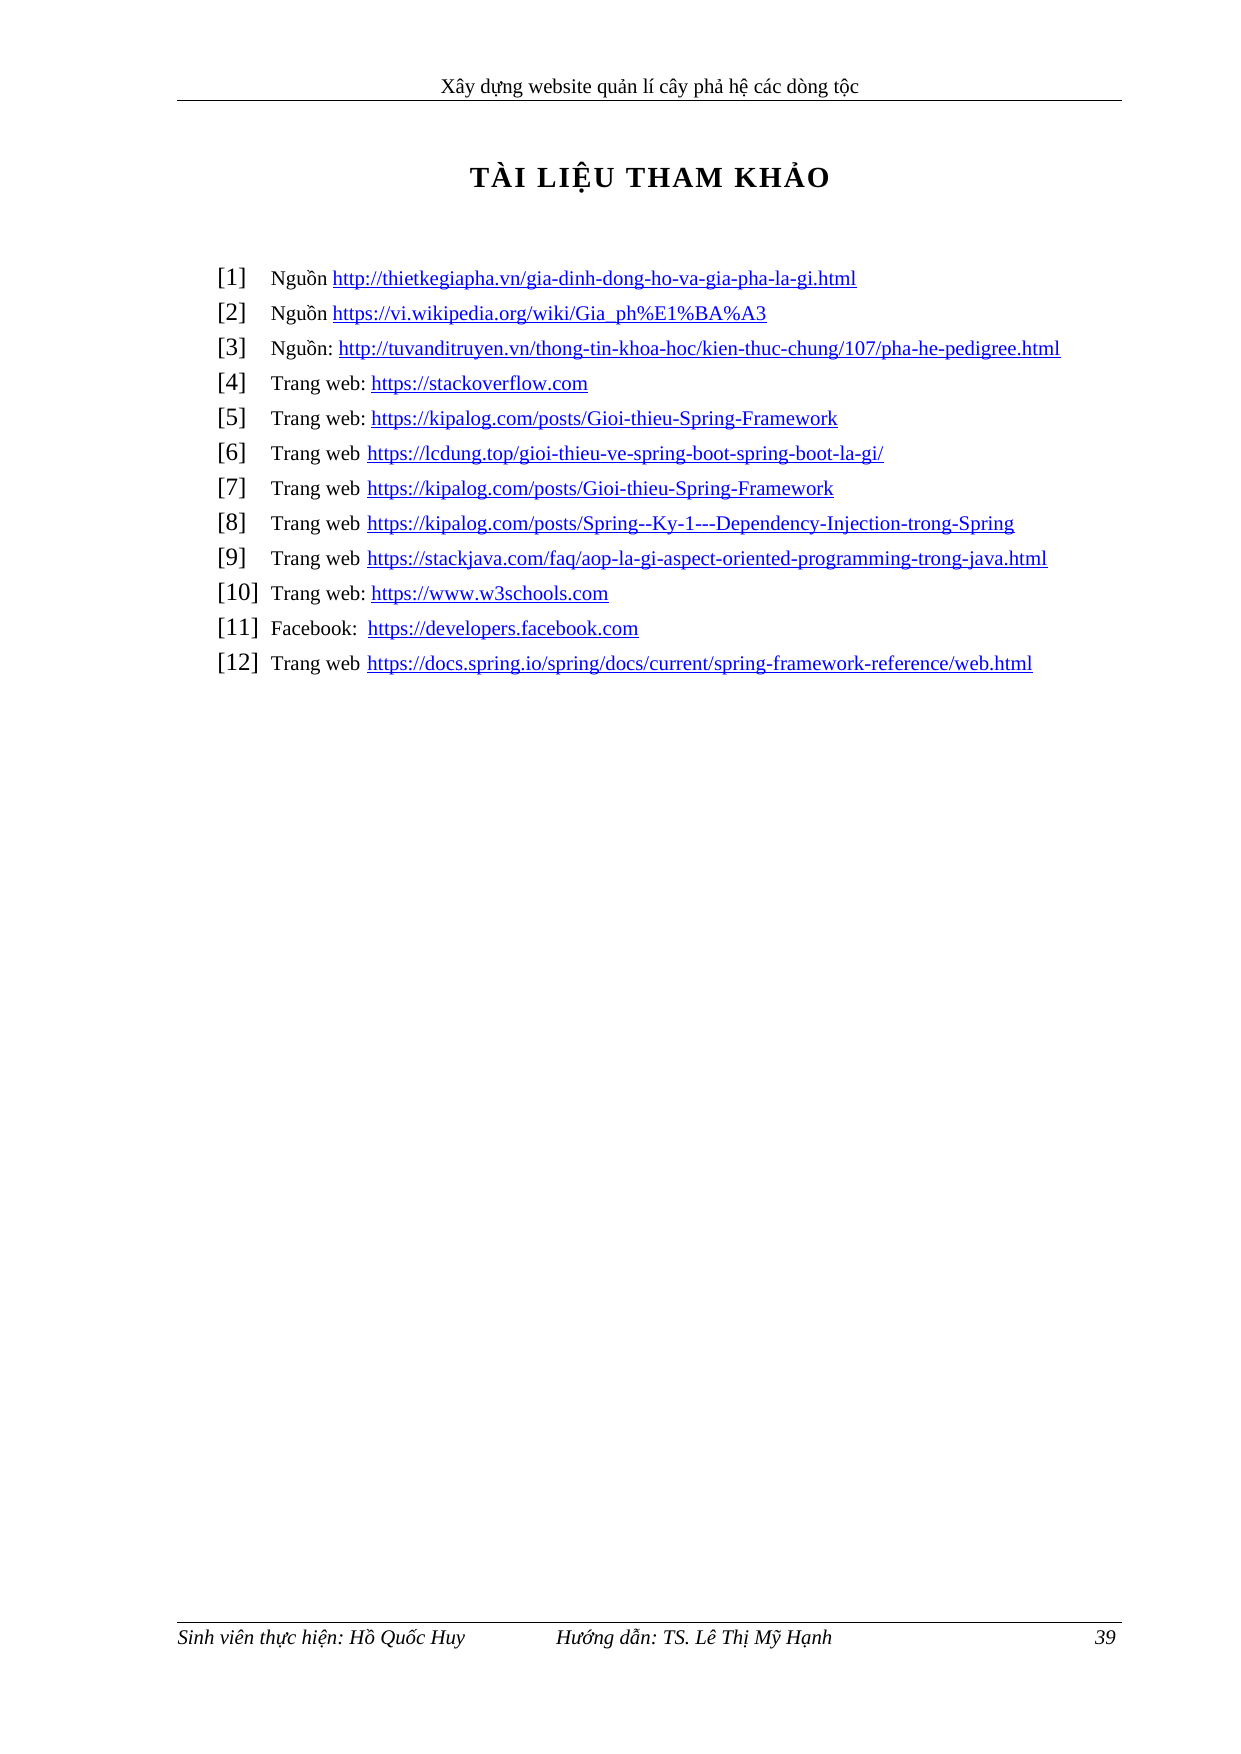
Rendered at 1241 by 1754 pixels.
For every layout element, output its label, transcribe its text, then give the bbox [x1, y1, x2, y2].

text Trang web https://lcdung.top/gioi-thieu-ve-spring-boot-spring-boot-la-gi/ [217, 437, 1122, 466]
text Trang web https://kipalog.com/posts/Spring--Ky-1---Dependency-Injection-trong-Spring [217, 507, 1122, 536]
text Nguồn http://thietkegiapha.vn/gia-dinh-dong-ho-va-gia-pha-la-gi.html [217, 262, 1122, 291]
text Nguồn: http://tuvanditruyen.vn/thong-tin-khoa-hoc/kien-thuc-chung/107/pha-he-pedigree.html [217, 332, 1122, 361]
text Trang web: https://stackoverflow.com [217, 367, 1122, 396]
text Facebook: https://developers.facebook.com [217, 612, 1122, 641]
subtitle TÀI LIỆU THAM KHẢO [177, 160, 1122, 194]
text Trang web https://docs.spring.io/spring/docs/current/spring-framework-reference/web.html [217, 647, 1122, 676]
text Trang web https://stackjava.com/faq/aop-la-gi-aspect-oriented-programming-trong-java.html [217, 542, 1122, 571]
text Nguồn https://vi.wikipedia.org/wiki/Gia_ph%E1%BA%A3 [217, 297, 1122, 326]
text Trang web: https://www.w3schools.com [217, 577, 1122, 606]
text Trang web https://kipalog.com/posts/Gioi-thieu-Spring-Framework [217, 472, 1122, 501]
text Trang web: https://kipalog.com/posts/Gioi-thieu-Spring-Framework [217, 402, 1122, 431]
